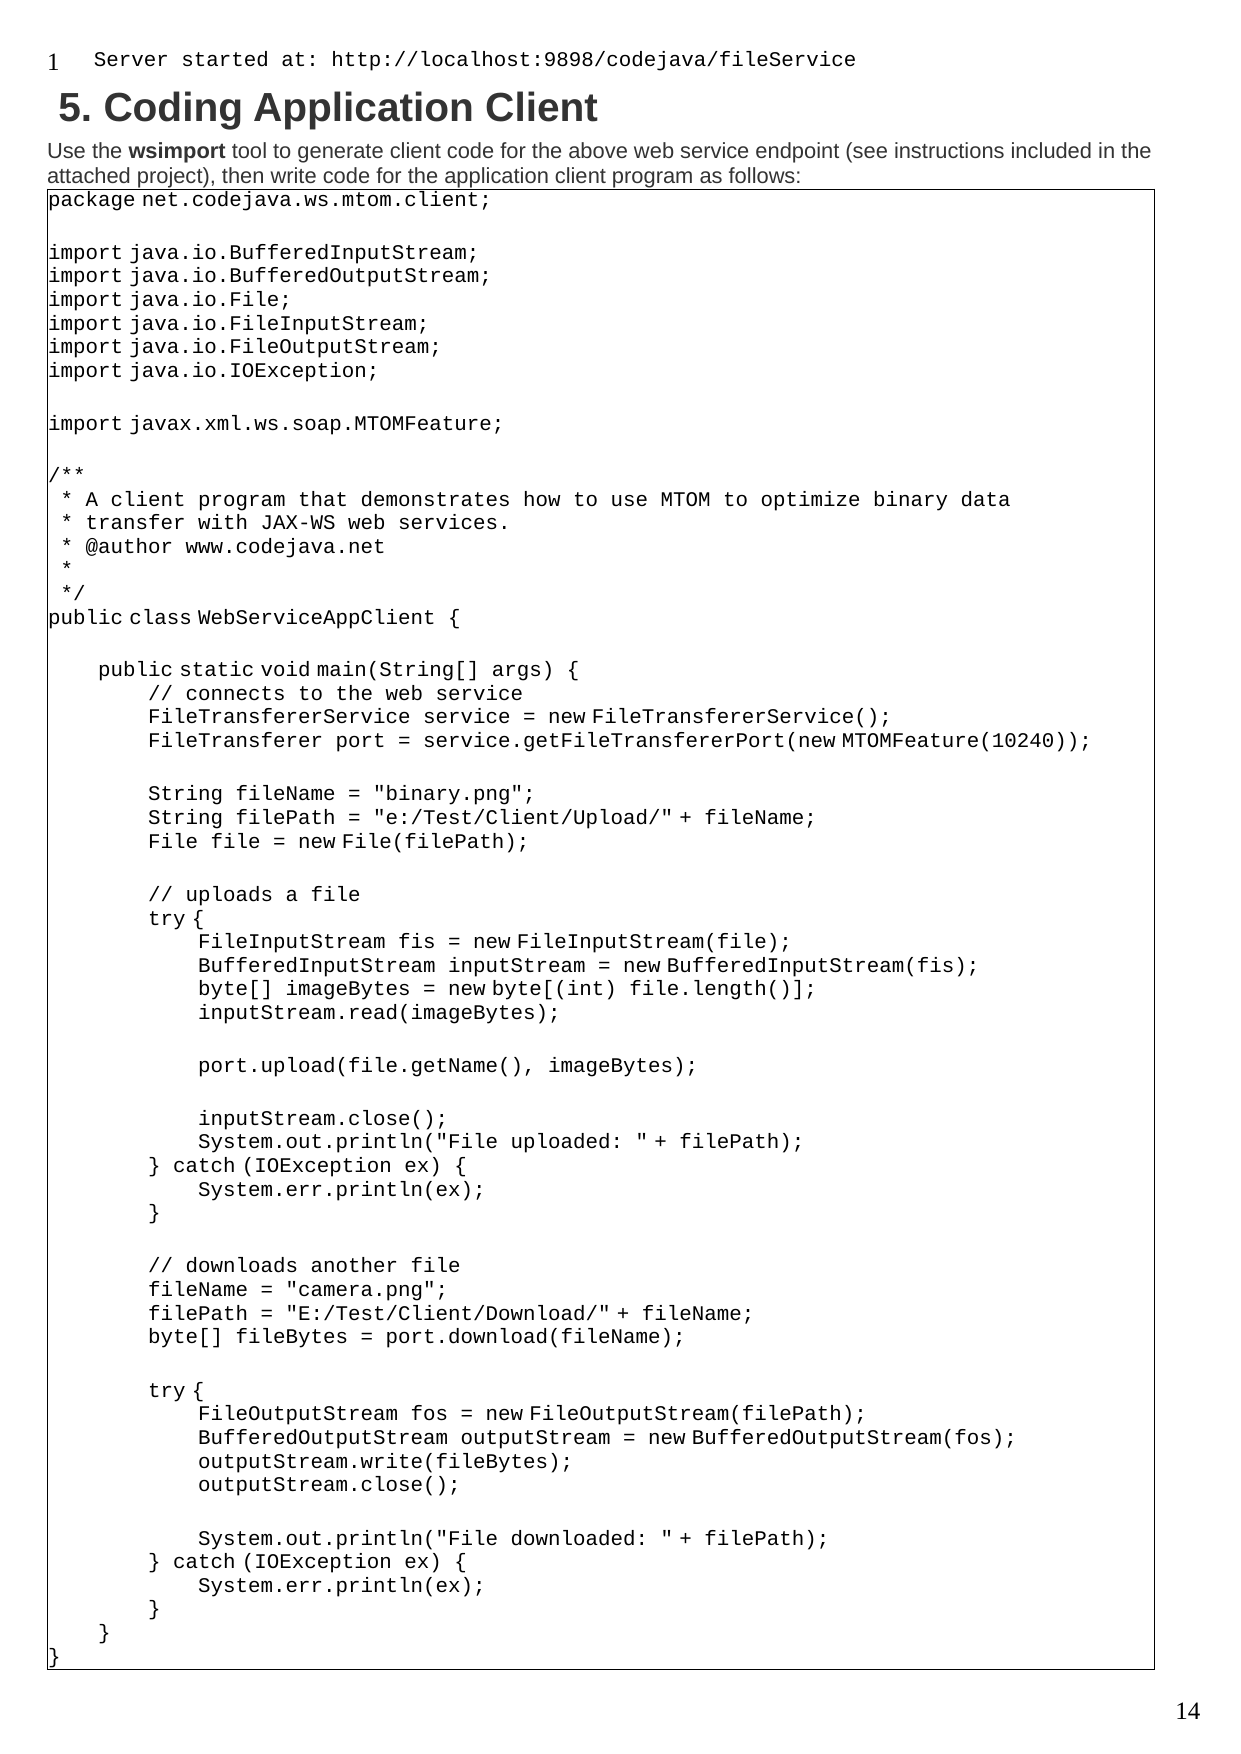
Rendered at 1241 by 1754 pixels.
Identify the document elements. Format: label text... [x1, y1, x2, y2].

text Use the wsimport tool to generate client code for the above web service endpoint (see instructions included in the attached project), then write code for the application client program as follows: [802, 138, 1200, 188]
text 5. Coding Application Client [47, 83, 1200, 130]
table_header 1 [47, 47, 94, 76]
